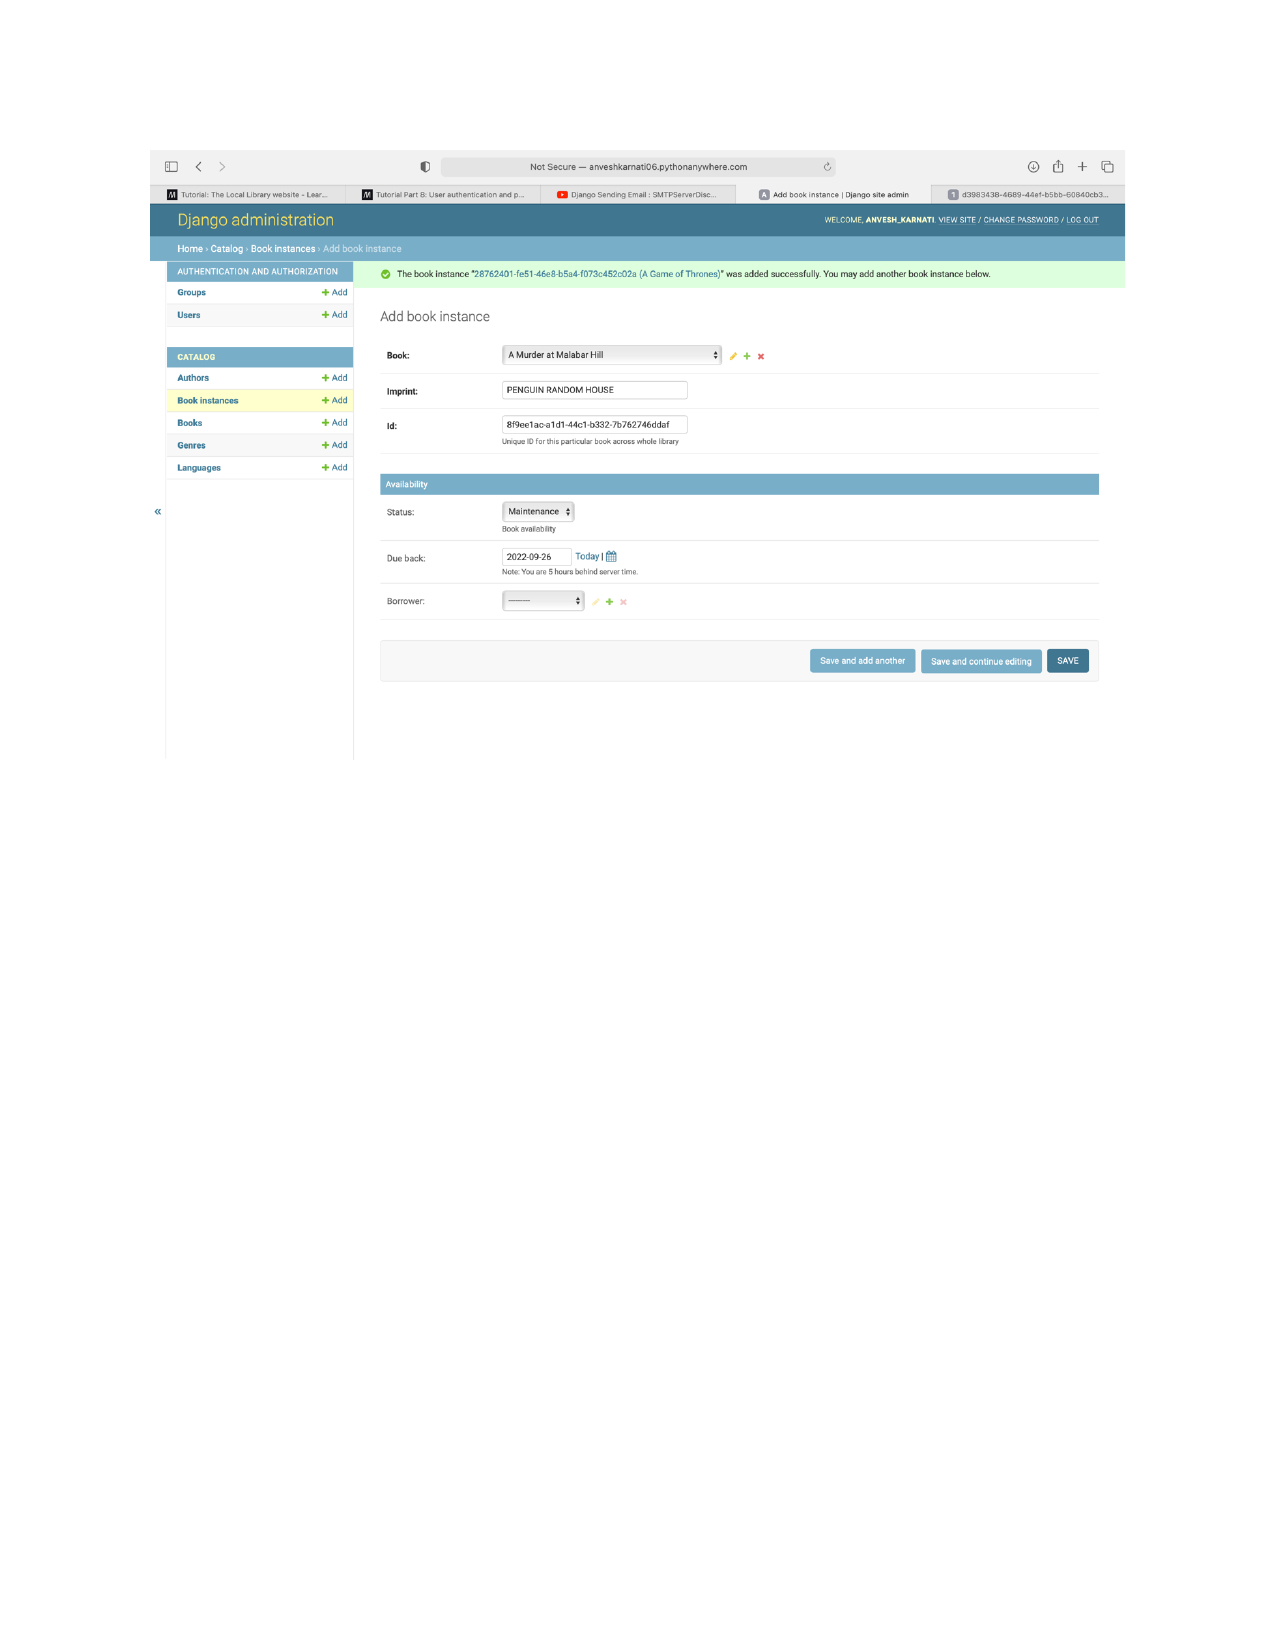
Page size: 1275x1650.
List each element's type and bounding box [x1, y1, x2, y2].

picture [150, 150, 1125, 760]
